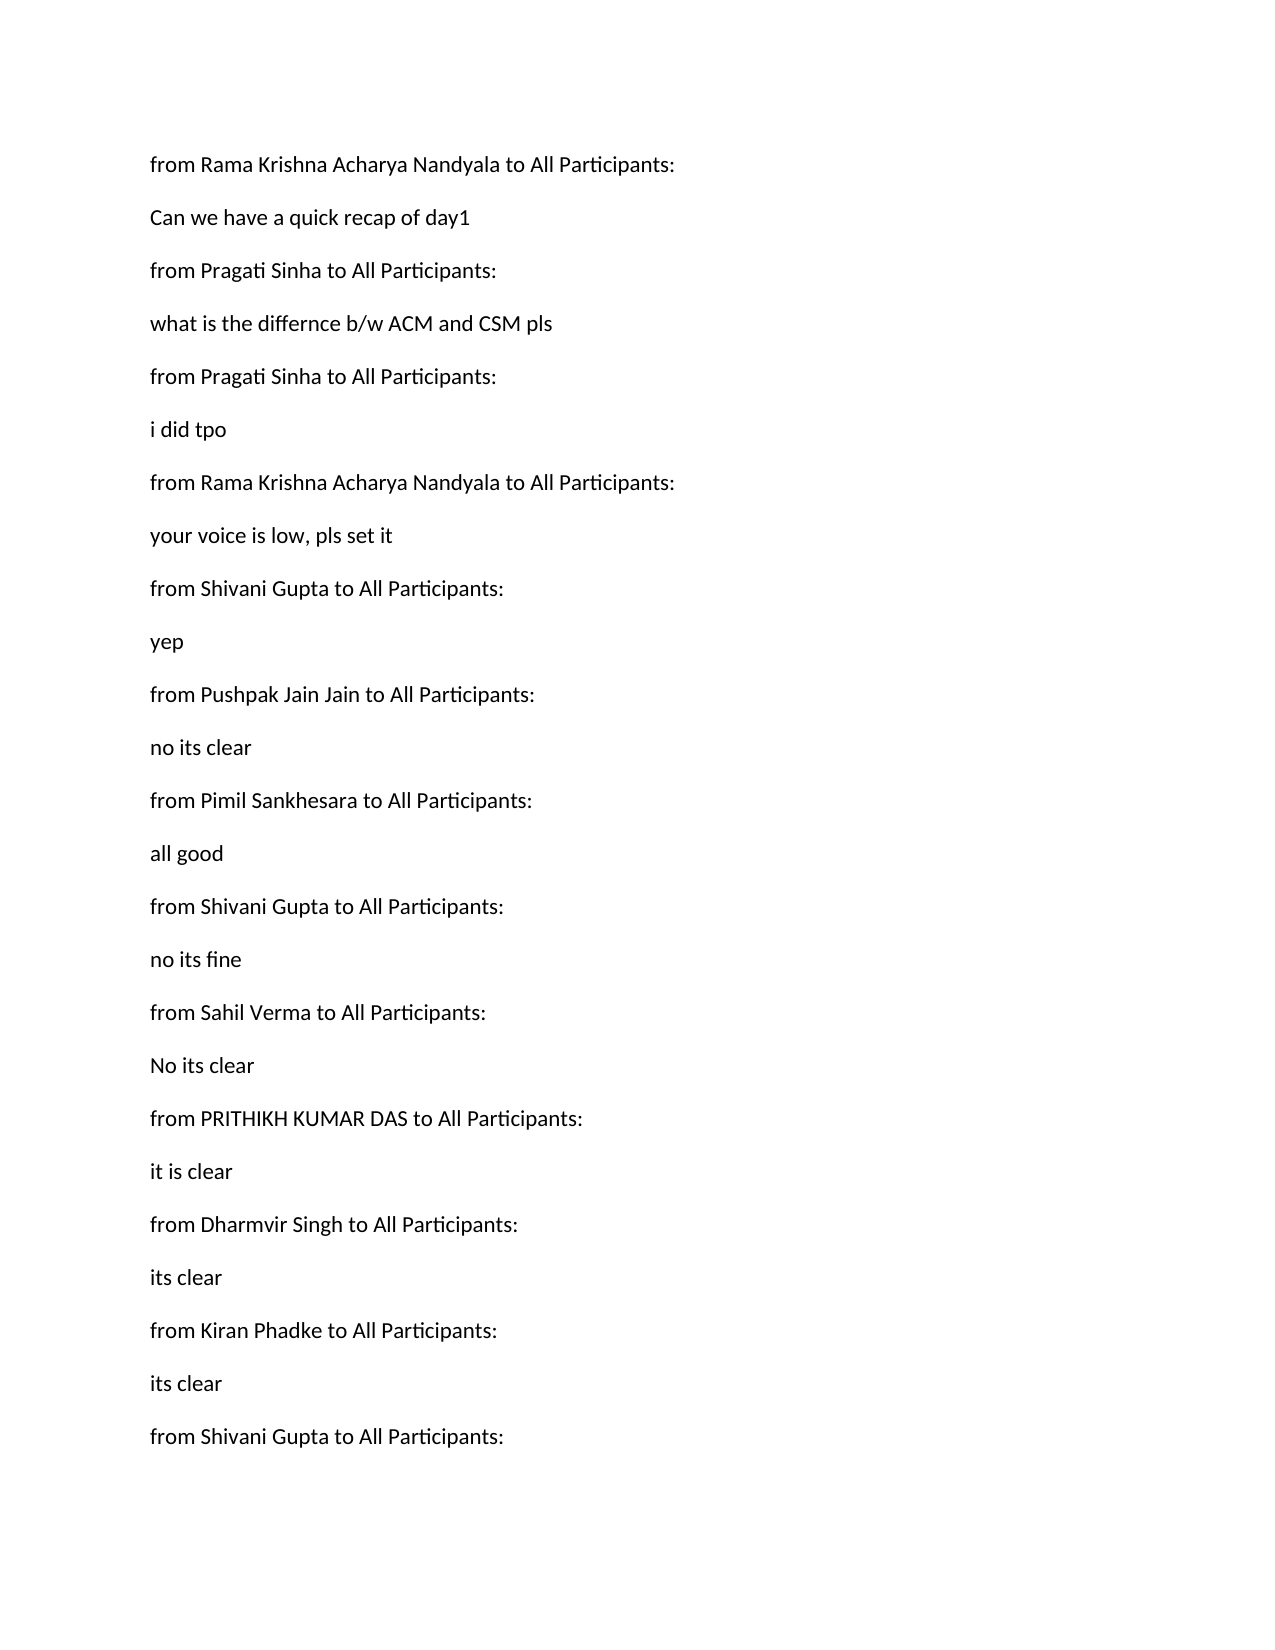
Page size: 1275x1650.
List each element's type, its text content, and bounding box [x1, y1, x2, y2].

text Can we have a quick recap of day1 [150, 203, 1125, 231]
text from Dharmvir Singh to All Participants: [150, 1210, 1125, 1238]
text its clear [150, 1263, 1125, 1291]
text from Pushpak Jain Jain to All Participants: [150, 680, 1125, 708]
text from Pragati Sinha to All Participants: [150, 256, 1125, 284]
text from Pimil Sankhesara to All Participants: [150, 786, 1125, 814]
text from Pragati Sinha to All Participants: [150, 362, 1125, 390]
text all good [150, 839, 1125, 867]
text its clear [150, 1369, 1125, 1397]
text from Sahil Verma to All Participants: [150, 998, 1125, 1026]
text what is the differnce b/w ACM and CSM pls [150, 309, 1125, 337]
text i did tpo [150, 415, 1125, 443]
text no its fine [150, 945, 1125, 973]
text from Kiran Phadke to All Participants: [150, 1316, 1125, 1344]
text from Shivani Gupta to All Participants: [150, 574, 1125, 602]
text from Rama Krishna Acharya Nandyala to All Participants: [150, 468, 1125, 496]
text from PRITHIKH KUMAR DAS to All Participants: [150, 1104, 1125, 1132]
text yep [150, 627, 1125, 655]
text no its clear [150, 733, 1125, 761]
text it is clear [150, 1157, 1125, 1185]
text from Shivani Gupta to All Participants: [150, 892, 1125, 920]
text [150, 150, 1125, 178]
text your voice is low, pls set it [150, 521, 1125, 549]
text No its clear [150, 1051, 1125, 1079]
text from Shivani Gupta to All Participants: [150, 1422, 1125, 1451]
